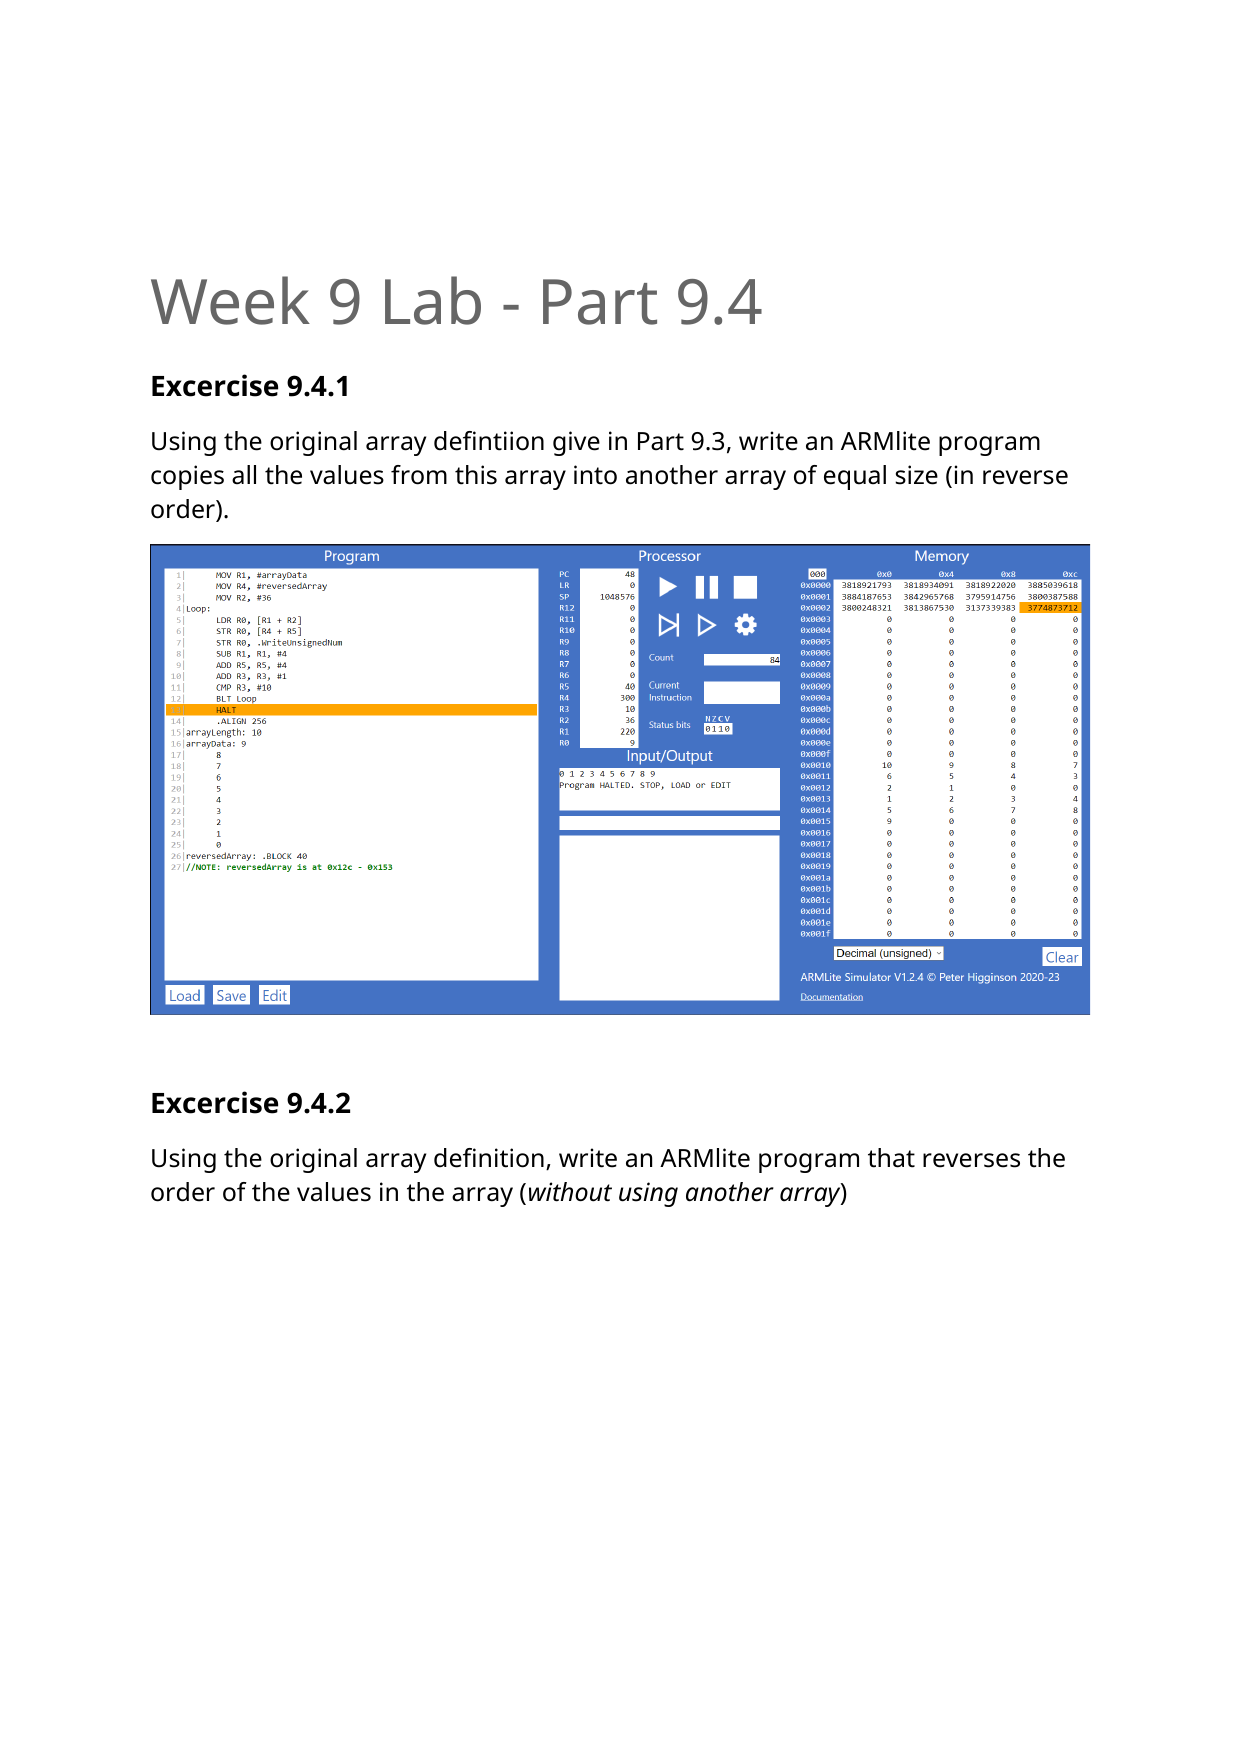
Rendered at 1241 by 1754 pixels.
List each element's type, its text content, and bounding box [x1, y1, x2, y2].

picture [150, 544, 1091, 1015]
text Week 9 Lab - Part 9.4 [150, 258, 1090, 343]
text Using the original array defintiion give in Part 9.3, write an ARMlite program copies all the values from this array into another array of equal size (in reverse order). [150, 423, 1090, 525]
text Using the original array definition, write an ARMlite program that reverses the order of the values in the array (without using another array) [150, 1141, 1090, 1209]
text Excercise 9.4.1 [150, 366, 1090, 404]
text Excercise 9.4.2 [150, 1083, 1090, 1122]
